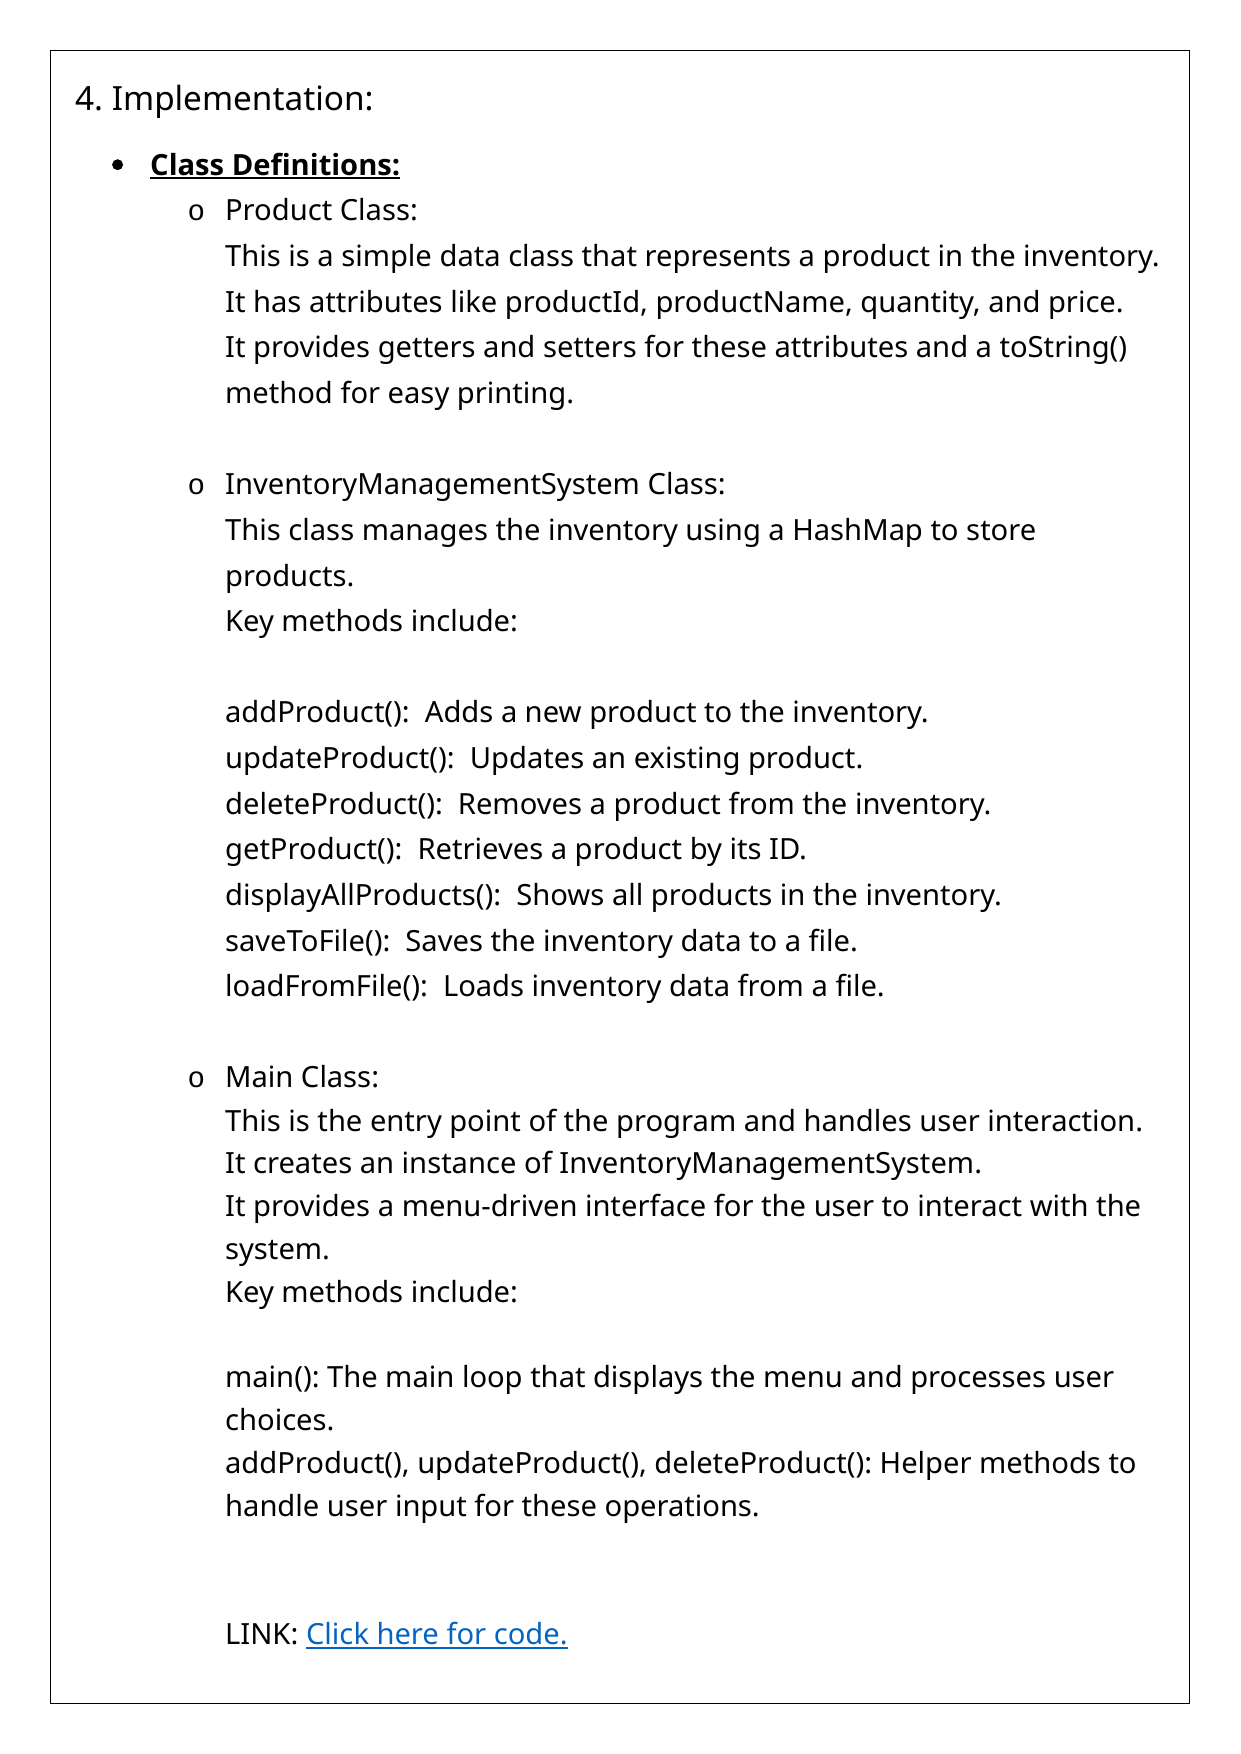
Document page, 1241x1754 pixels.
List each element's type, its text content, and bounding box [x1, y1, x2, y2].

list LINK: Click here for code. [225, 1613, 1165, 1653]
list addProduct(), updateProduct(), deleteProduct(): Helper methods to handle user input for these operations. [225, 1442, 1165, 1525]
list This is a simple data class that represents a product in the inventory. [225, 235, 1165, 275]
list It has attributes like productId, productName, quantity, and price. [225, 281, 1165, 321]
list Key methods include: [225, 1271, 1165, 1311]
list This is the entry point of the program and handles user interaction. [225, 1100, 1165, 1139]
list This class manages the inventory using a HashMap to store products. [225, 509, 1165, 594]
list deleteProduct(): Removes a product from the inventory. [225, 783, 1165, 823]
list getProduct(): Retrieves a product by its ID. [225, 829, 1165, 868]
list Class Definitions: [112, 144, 1165, 183]
list It provides getters and setters for these attributes and a toString() method for easy printing. [225, 327, 1165, 412]
list loadFromFile(): Loads inventory data from a file. [225, 966, 1165, 1005]
list main(): The main loop that displays the menu and processes user choices. [225, 1357, 1165, 1439]
list Product Class: [187, 189, 1165, 229]
list It creates an instance of InventoryManagementSystem. [225, 1143, 1165, 1182]
list displayAllProducts(): Shows all products in the inventory. [225, 874, 1165, 914]
text 4. Implementation: [75, 75, 1165, 120]
list updateProduct(): Updates an existing product. [225, 737, 1165, 777]
list saveToFile(): Saves the inventory data to a file. [225, 920, 1165, 959]
list addProduct(): Adds a new product to the inventory. [225, 692, 1165, 731]
list Key methods include: [225, 601, 1165, 640]
list InventoryManagementSystem Class: [187, 463, 1165, 503]
list Main Class: [187, 1057, 1165, 1097]
list It provides a menu-driven interface for the user to interact with the system. [225, 1185, 1165, 1268]
